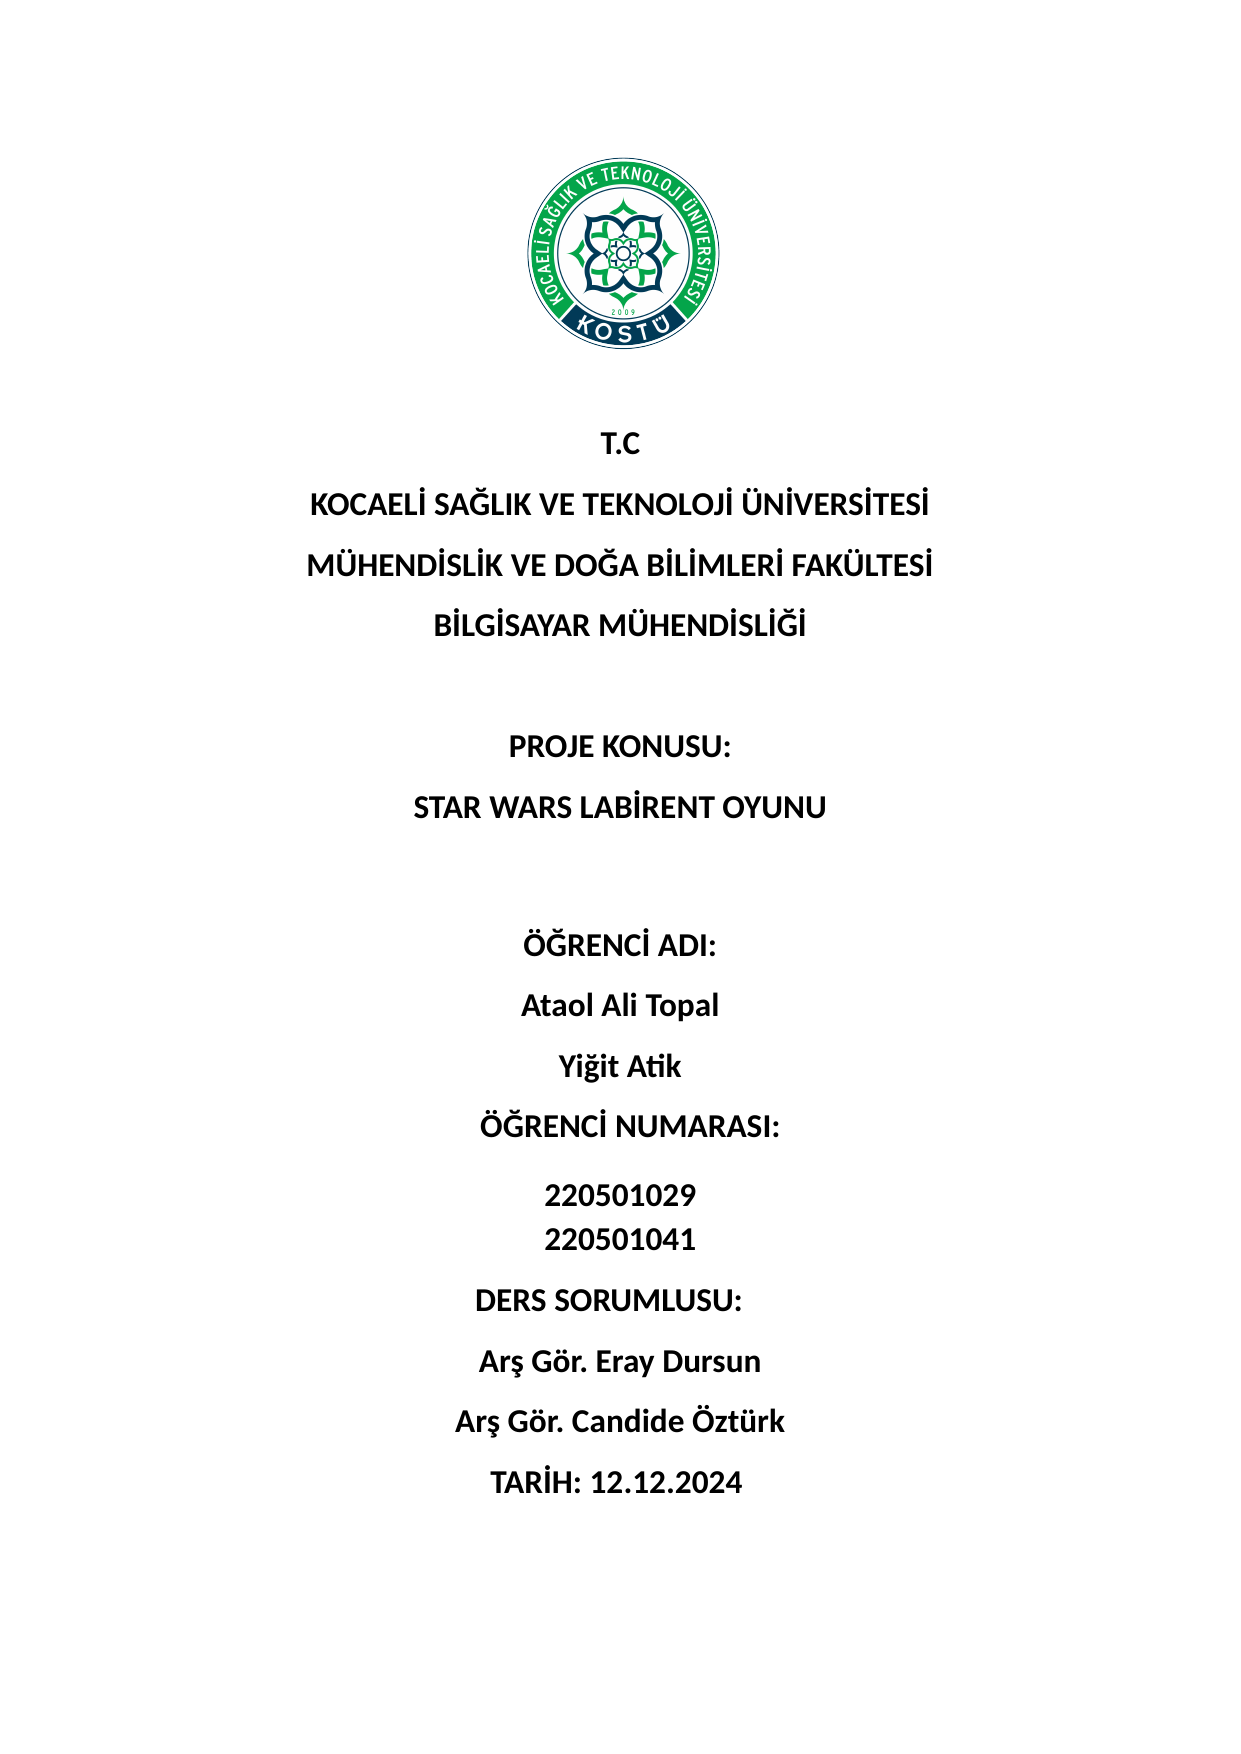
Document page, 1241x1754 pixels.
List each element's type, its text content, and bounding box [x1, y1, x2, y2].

text PROJE KONUSU: [150, 725, 1090, 766]
text TARİH: 12.12.2024 [371, 1461, 1090, 1502]
text ÖĞRENCİ NUMARASI: [375, 1105, 1090, 1146]
text BİLGİSAYAR MÜHENDİSLİĞİ [150, 604, 1090, 645]
text 220501029 220501041 [150, 1174, 1090, 1259]
text Yiğit Atik [150, 1045, 1090, 1086]
text MÜHENDİSLİK VE DOĞA BİLİMLERİ FAKÜLTESİ [150, 543, 1090, 584]
text KOCAELİ SAĞLIK VE TEKNOLOJİ ÜNİVERSİTESİ [150, 483, 1090, 524]
text Ataol Ali Topal [150, 984, 1090, 1025]
text ÖĞRENCİ ADI: [150, 847, 1090, 964]
picture [518, 150, 728, 357]
text Arş Gör. Eray Dursun [150, 1339, 1090, 1380]
text T.C [150, 422, 1090, 463]
text Arş Gör. Candide Öztürk [150, 1400, 1090, 1441]
text STAR WARS LABİRENT OYUNU [150, 786, 1090, 827]
text DERS SORUMLUSU: [371, 1279, 1090, 1320]
